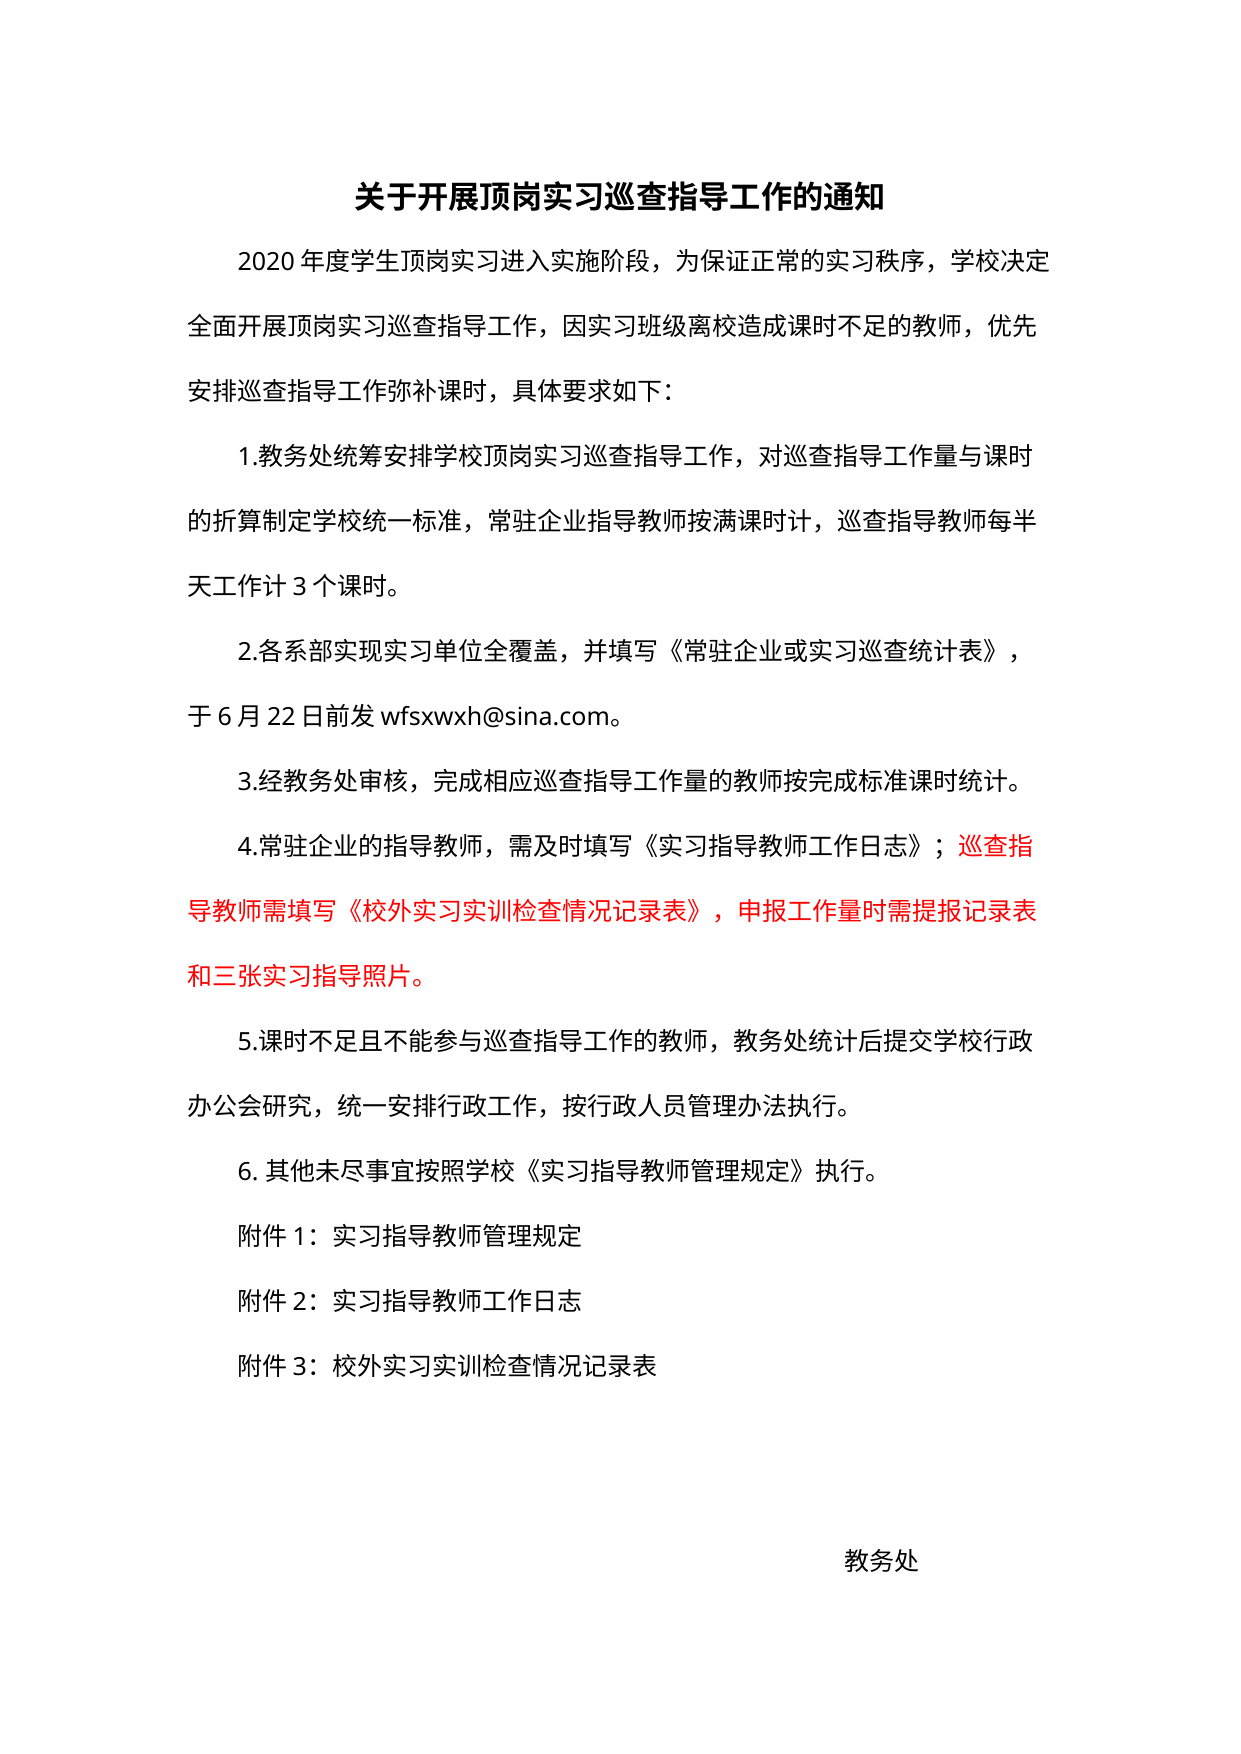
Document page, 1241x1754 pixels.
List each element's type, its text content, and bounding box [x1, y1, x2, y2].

text 5.课时不足且不能参与巡查指导工作的教师，教务处统计后提交学校行政办公会研究，统一安排行政工作，按行政人员管理办法执行。 [187, 1007, 1053, 1137]
text 附件1：实习指导教师管理规定 [187, 1202, 1009, 1267]
text 4.常驻企业的指导教师，需及时填写《实习指导教师工作日志》；巡查指导教师需填写《校外实习实训检查情况记录表》，申报工作量时需提报记录表和三张实习指导照片。 [187, 812, 1053, 1007]
text 关于开展顶岗实习巡查指导工作的通知 [187, 162, 1053, 227]
text 教务处 [187, 1527, 1009, 1592]
text 1.教务处统筹安排学校顶岗实习巡查指导工作，对巡查指导工作量与课时的折算制定学校统一标准，常驻企业指导教师按满课时计，巡查指导教师每半天工作计3个课时。 [187, 422, 1053, 617]
text 附件2：实习指导教师工作日志 [187, 1267, 1009, 1332]
text 附件3：校外实习实训检查情况记录表 [187, 1332, 1009, 1397]
text 3.经教务处审核，完成相应巡查指导工作量的教师按完成标准课时统计。 [187, 747, 1053, 812]
text 2.各系部实现实习单位全覆盖，并填写《常驻企业或实习巡查统计表》，于6月22日前发wfsxwxh@sina.com。 [187, 617, 1053, 747]
text 6. 其他未尽事宜按照学校《实习指导教师管理规定》执行。 [187, 1137, 1053, 1202]
text 2020年度学生顶岗实习进入实施阶段，为保证正常的实习秩序，学校决定全面开展顶岗实习巡查指导工作，因实习班级离校造成课时不足的教师，优先安排巡查指导工作弥补课时，具体要求如下： [187, 227, 1053, 422]
